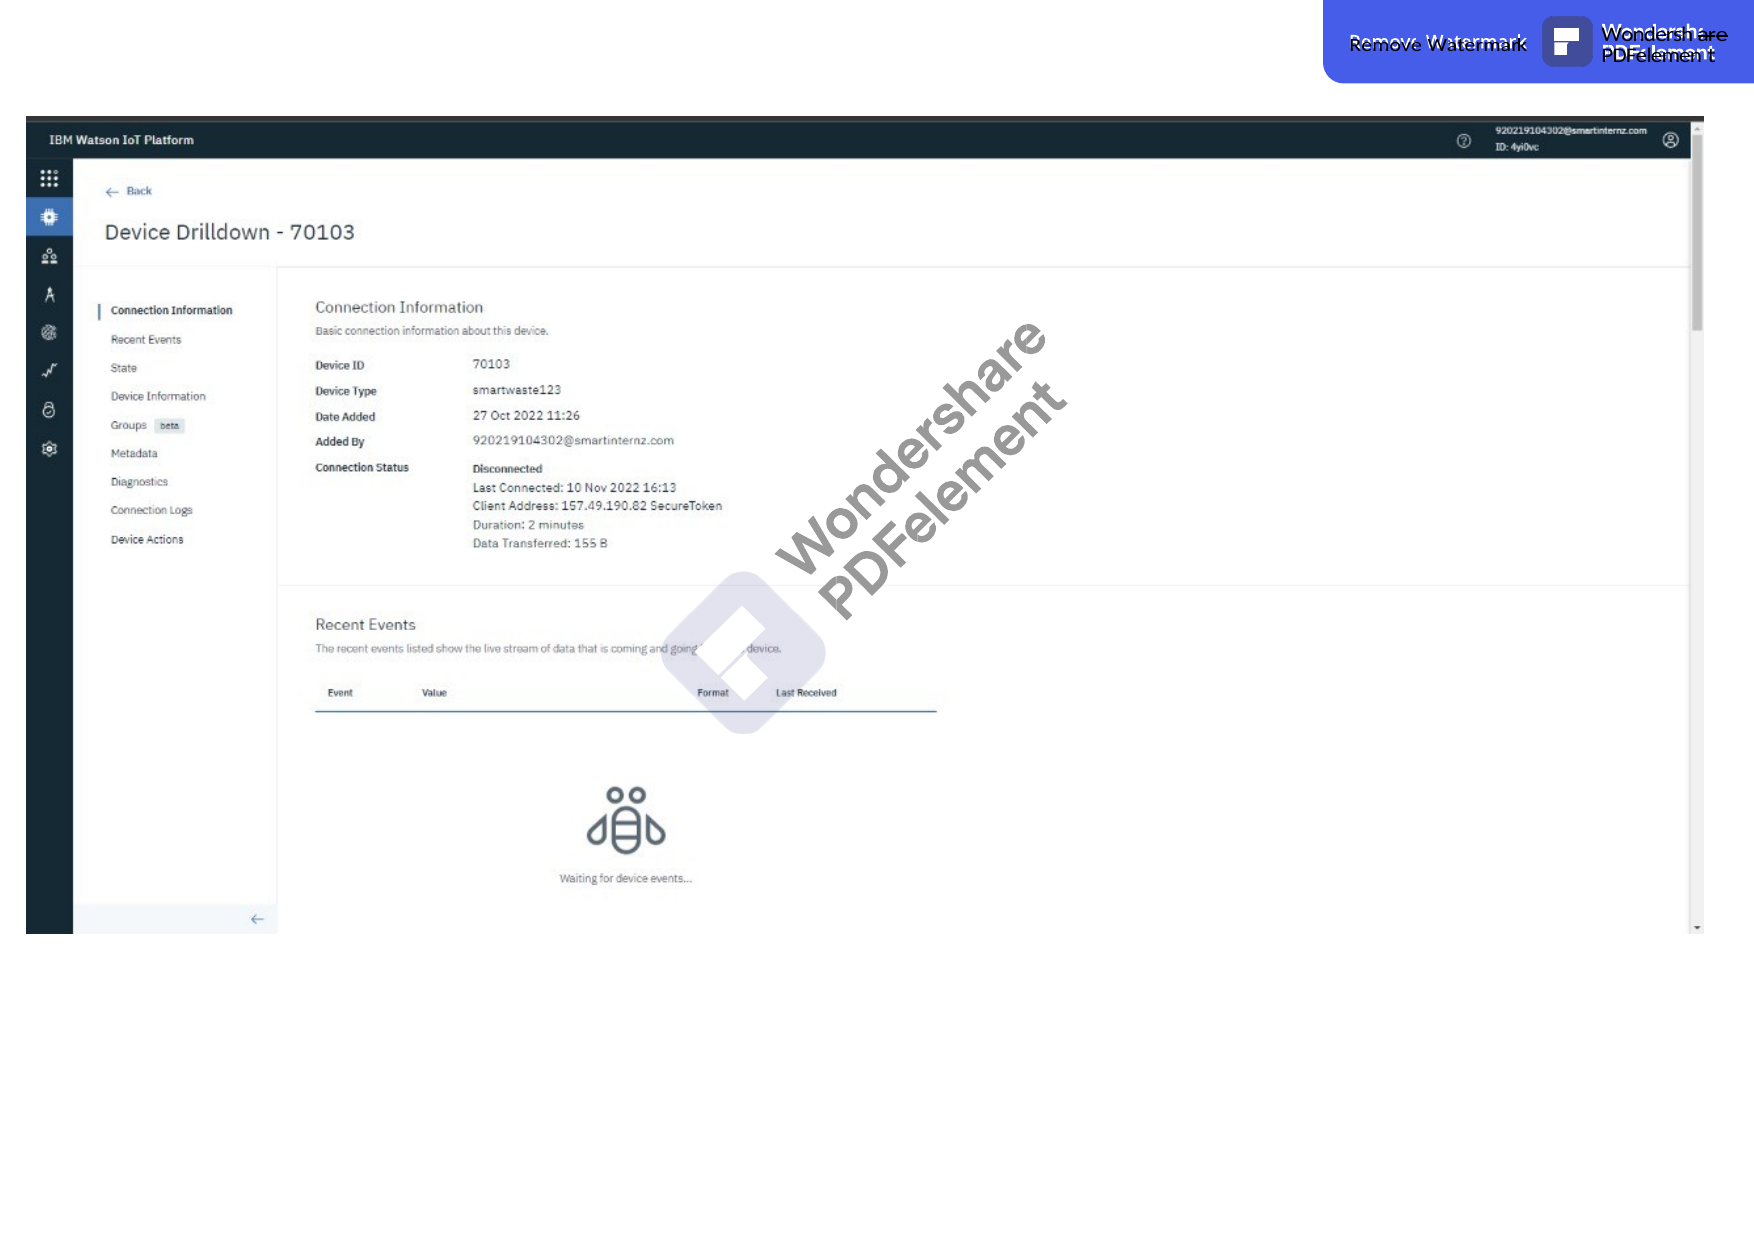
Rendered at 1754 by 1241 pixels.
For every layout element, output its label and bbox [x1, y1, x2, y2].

picture [1541, 15, 1593, 67]
picture [26, 116, 1704, 934]
